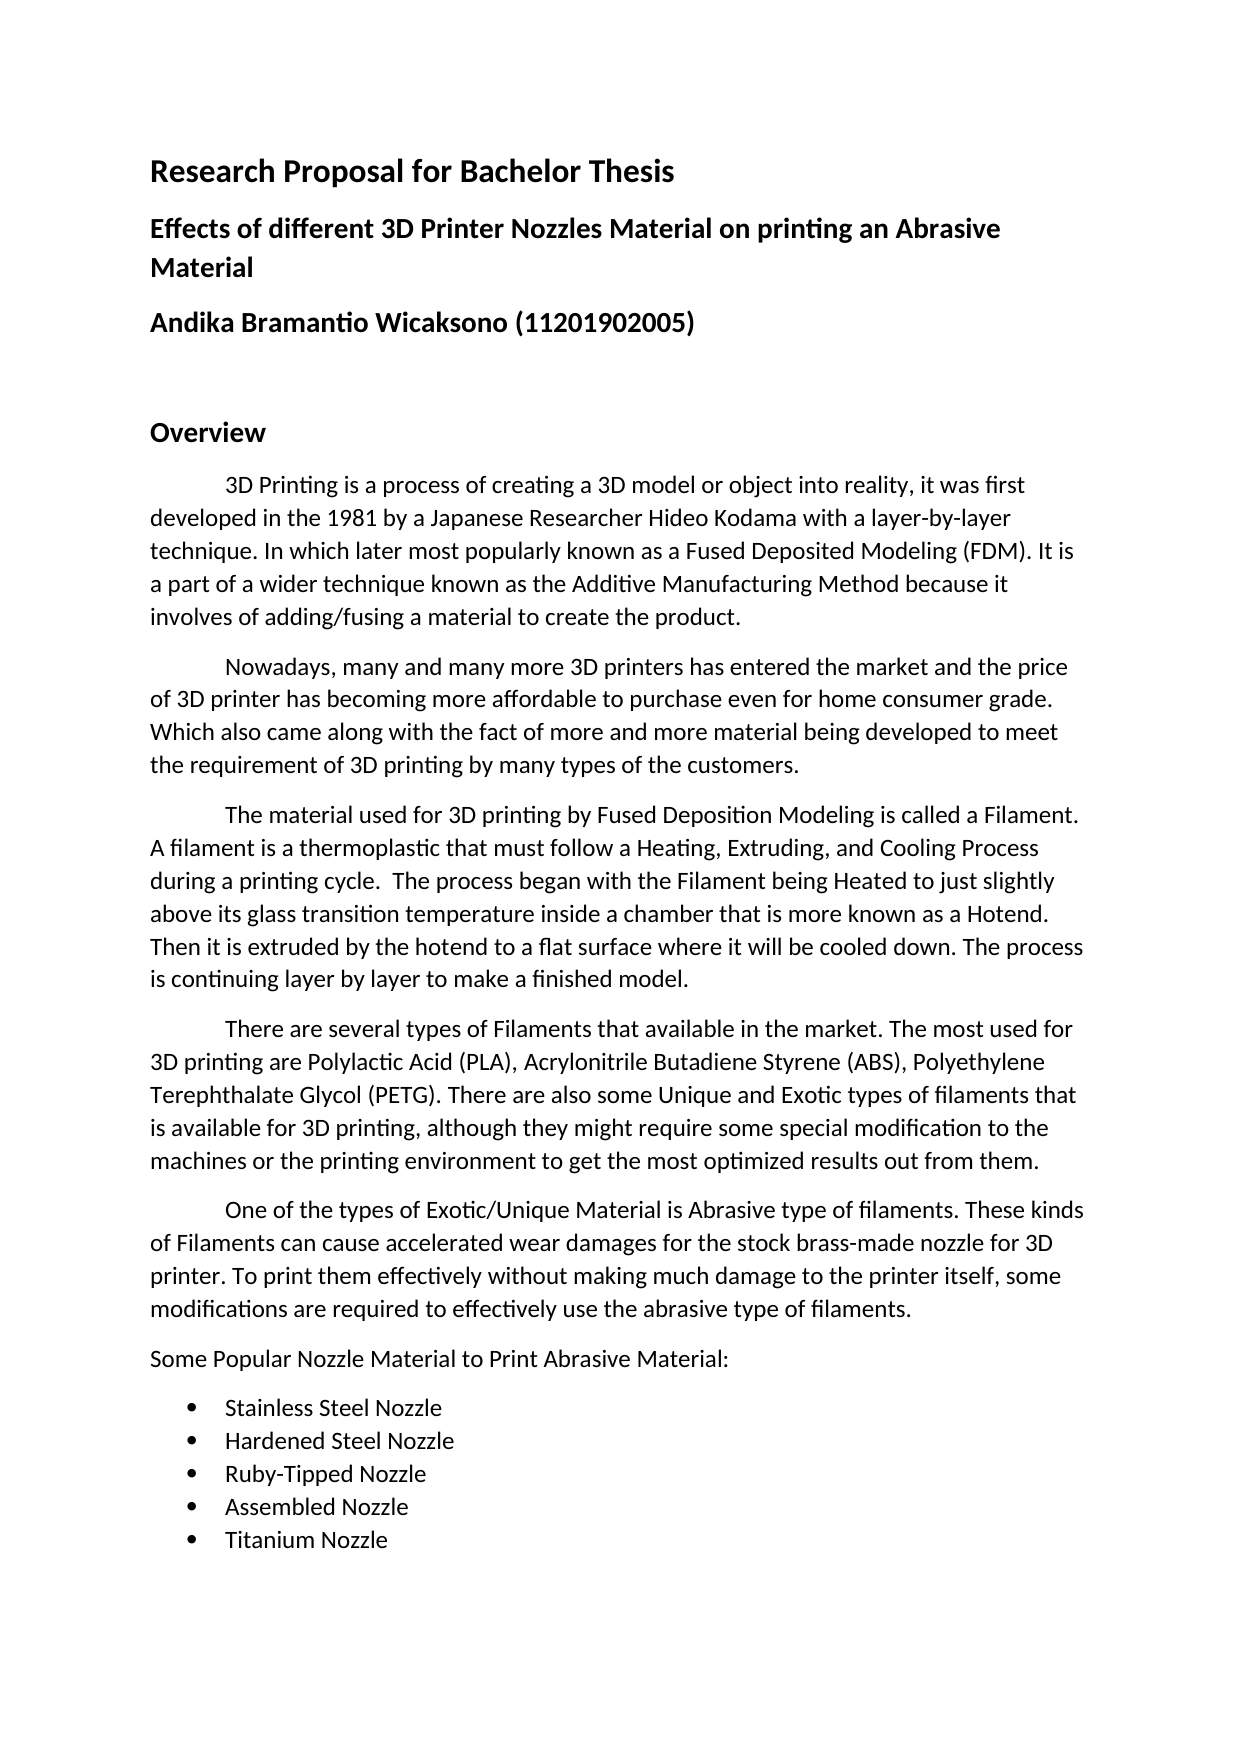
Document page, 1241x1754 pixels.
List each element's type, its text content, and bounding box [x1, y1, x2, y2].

text There are several types of Filaments that available in the market. The most used for 3D printing are Polylactic Acid (PLA), Acrylonitrile Butadiene Styrene (ABS), Polyethylene Terephthalate Glycol (PETG). There are also some Unique and Exotic types of filaments that is available for 3D printing, although they might require some special modification to the machines or the printing environment to get the most optimized results out from them. [150, 1013, 1090, 1175]
text Andika Bramantio Wicaksono (11201902005) [150, 304, 1090, 340]
text Some Popular Nozzle Material to Print Abrasive Material: [150, 1343, 1090, 1373]
text Effects of different 3D Printer Nozzles Material on printing an Abrasive Material [150, 211, 1090, 285]
list Ruby-Tipped Nozzle [187, 1458, 1090, 1489]
text Research Proposal for Bachelor Thesis [150, 150, 1090, 191]
list Hardened Steel Nozzle [187, 1425, 1090, 1456]
list Assembled Nozzle [187, 1491, 1090, 1522]
text Nowadays, many and many more 3D printers has entered the market and the price of 3D printer has becoming more affordable to purchase even for home consumer grade. Which also came along with the fact of more and more material being developed to meet the requirement of 3D printing by many types of the customers. [150, 651, 1090, 780]
list Titanium Nozzle [187, 1524, 1090, 1554]
text The material used for 3D printing by Fused Deposition Modeling is called a Filament. A filament is a thermoplastic that must follow a Heating, Extruding, and Cooling Process during a printing cycle. The process began with the Filament being Heated to just slightly above its glass transition temperature inside a chamber that is more known as a Hotend. Then it is extruded by the hotend to a flat surface where it will be cooled down. The process is continuing layer by layer to make a finished model. [150, 799, 1090, 994]
text 3D Printing is a process of creating a 3D model or object into reality, it was first developed in the 1981 by a Japanese Researcher Hideo Kodama with a layer-by-layer technique. In which later most popularly known as a Fused Deposited Modeling (FDM). It is a part of a wider technique known as the Additive Manufacturing Method because it involves of adding/fusing a material to create the product. [150, 469, 1090, 632]
list Stainless Steel Nozzle [187, 1392, 1090, 1423]
text Overview [150, 414, 1090, 450]
text One of the types of Exotic/Unique Material is Abrasive type of filaments. These kinds of Filaments can cause accelerated wear damages for the stock brass-made nozzle for 3D printer. To print them effectively without making much damage to the printer itself, some modifications are required to effectively use the abrasive type of filaments. [150, 1194, 1090, 1324]
